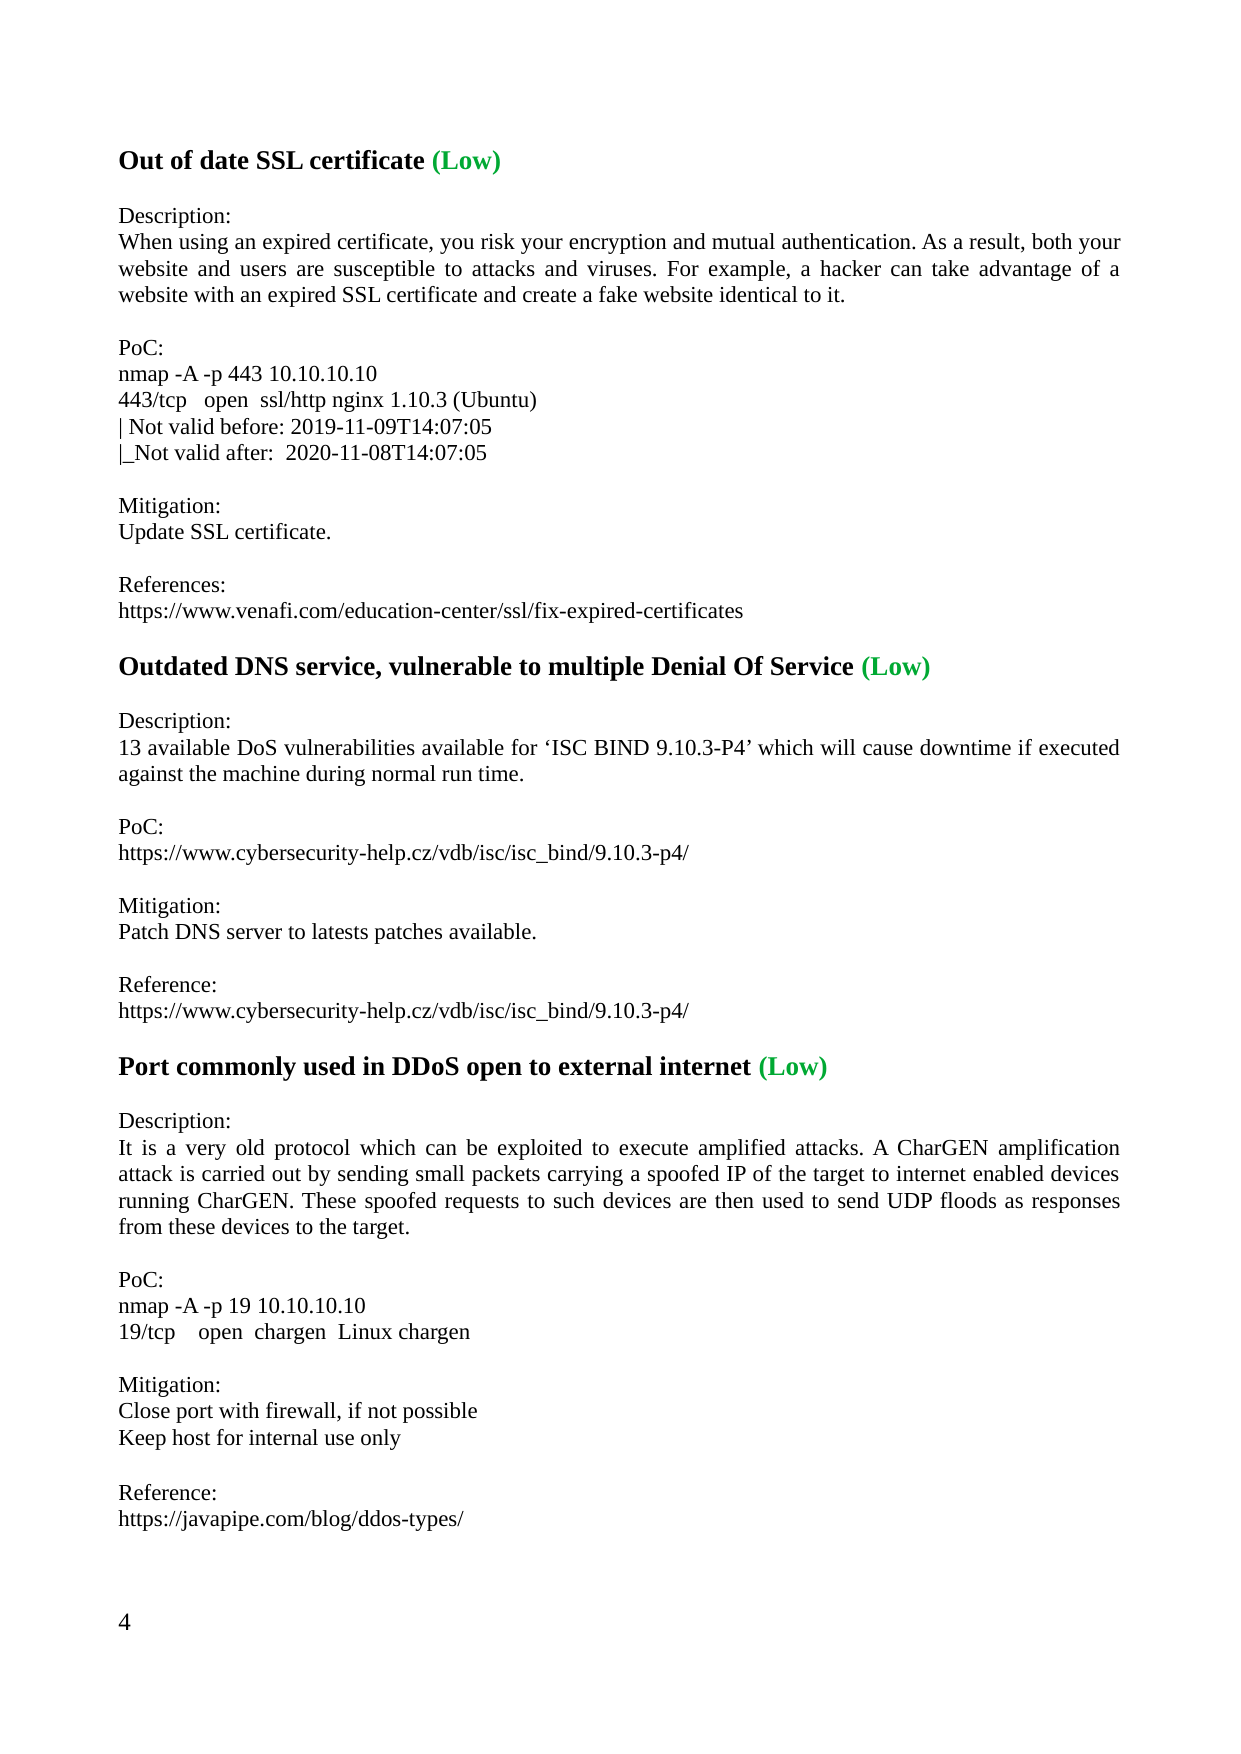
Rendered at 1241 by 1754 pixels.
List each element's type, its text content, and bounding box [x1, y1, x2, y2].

text Reference: [118, 971, 1122, 997]
text PoC: [118, 334, 1122, 360]
text 19/tcp open chargen Linux chargen [118, 1318, 1122, 1345]
text When using an expired certificate, you risk your encryption and mutual authentication. As a result, both your website and users are susceptible to attacks and viruses. For example, a hacker can take advantage of a website with an expired SSL certificate and create a fake website identical to it. [118, 228, 1122, 307]
text PoC: [118, 1266, 1122, 1292]
text Port commonly used in DDoS open to external internet (Low) [118, 1050, 1122, 1081]
text https://javapipe.com/blog/ddos-types/ [118, 1505, 1122, 1532]
text |_Not valid after: 2020-11-08T14:07:05 [118, 439, 1122, 466]
text nmap -A -p 19 10.10.10.10 [118, 1292, 1122, 1318]
text https://www.venafi.com/education-center/ssl/fix-expired-certificates [118, 597, 1122, 624]
text 443/tcp open ssl/http nginx 1.10.3 (Ubuntu) [118, 386, 1122, 413]
text Mitigation: [118, 892, 1122, 918]
text Description: [118, 1108, 1122, 1134]
text 13 available DoS vulnerabilities available for ‘ISC BIND 9.10.3-P4’ which will cause downtime if executed against the machine during normal run time. [118, 734, 1122, 787]
text References: [118, 571, 1122, 597]
text Mitigation: [118, 492, 1122, 518]
text Mitigation: [118, 1371, 1122, 1397]
text https://www.cybersecurity-help.cz/vdb/isc/isc_bind/9.10.3-p4/ [118, 997, 1122, 1024]
text Outdated DNS service, vulnerable to multiple Denial Of Service (Low) [118, 650, 1122, 681]
text Close port with firewall, if not possible [118, 1397, 1122, 1424]
text nmap -A -p 443 10.10.10.10 [118, 360, 1122, 386]
text https://www.cybersecurity-help.cz/vdb/isc/isc_bind/9.10.3-p4/ [118, 839, 1122, 866]
text Reference: [118, 1479, 1122, 1505]
text Update SSL certificate. [118, 518, 1122, 544]
text Description: [118, 707, 1122, 734]
text Patch DNS server to latests patches available. [118, 918, 1122, 945]
text Out of date SSL certificate (Low) [118, 144, 1122, 176]
text | Not valid before: 2019-11-09T14:07:05 [118, 413, 1122, 439]
text Keep host for internal use only [118, 1424, 1122, 1450]
text PoC: [118, 813, 1122, 839]
text Description: [118, 202, 1122, 228]
text It is a very old protocol which can be exploited to execute amplified attacks. A CharGEN amplification attack is carried out by sending small packets carrying a spoofed IP of the target to internet enabled devices running CharGEN. These spoofed requests to such devices are then used to send UDP floods as responses from these devices to the target. [118, 1134, 1122, 1239]
